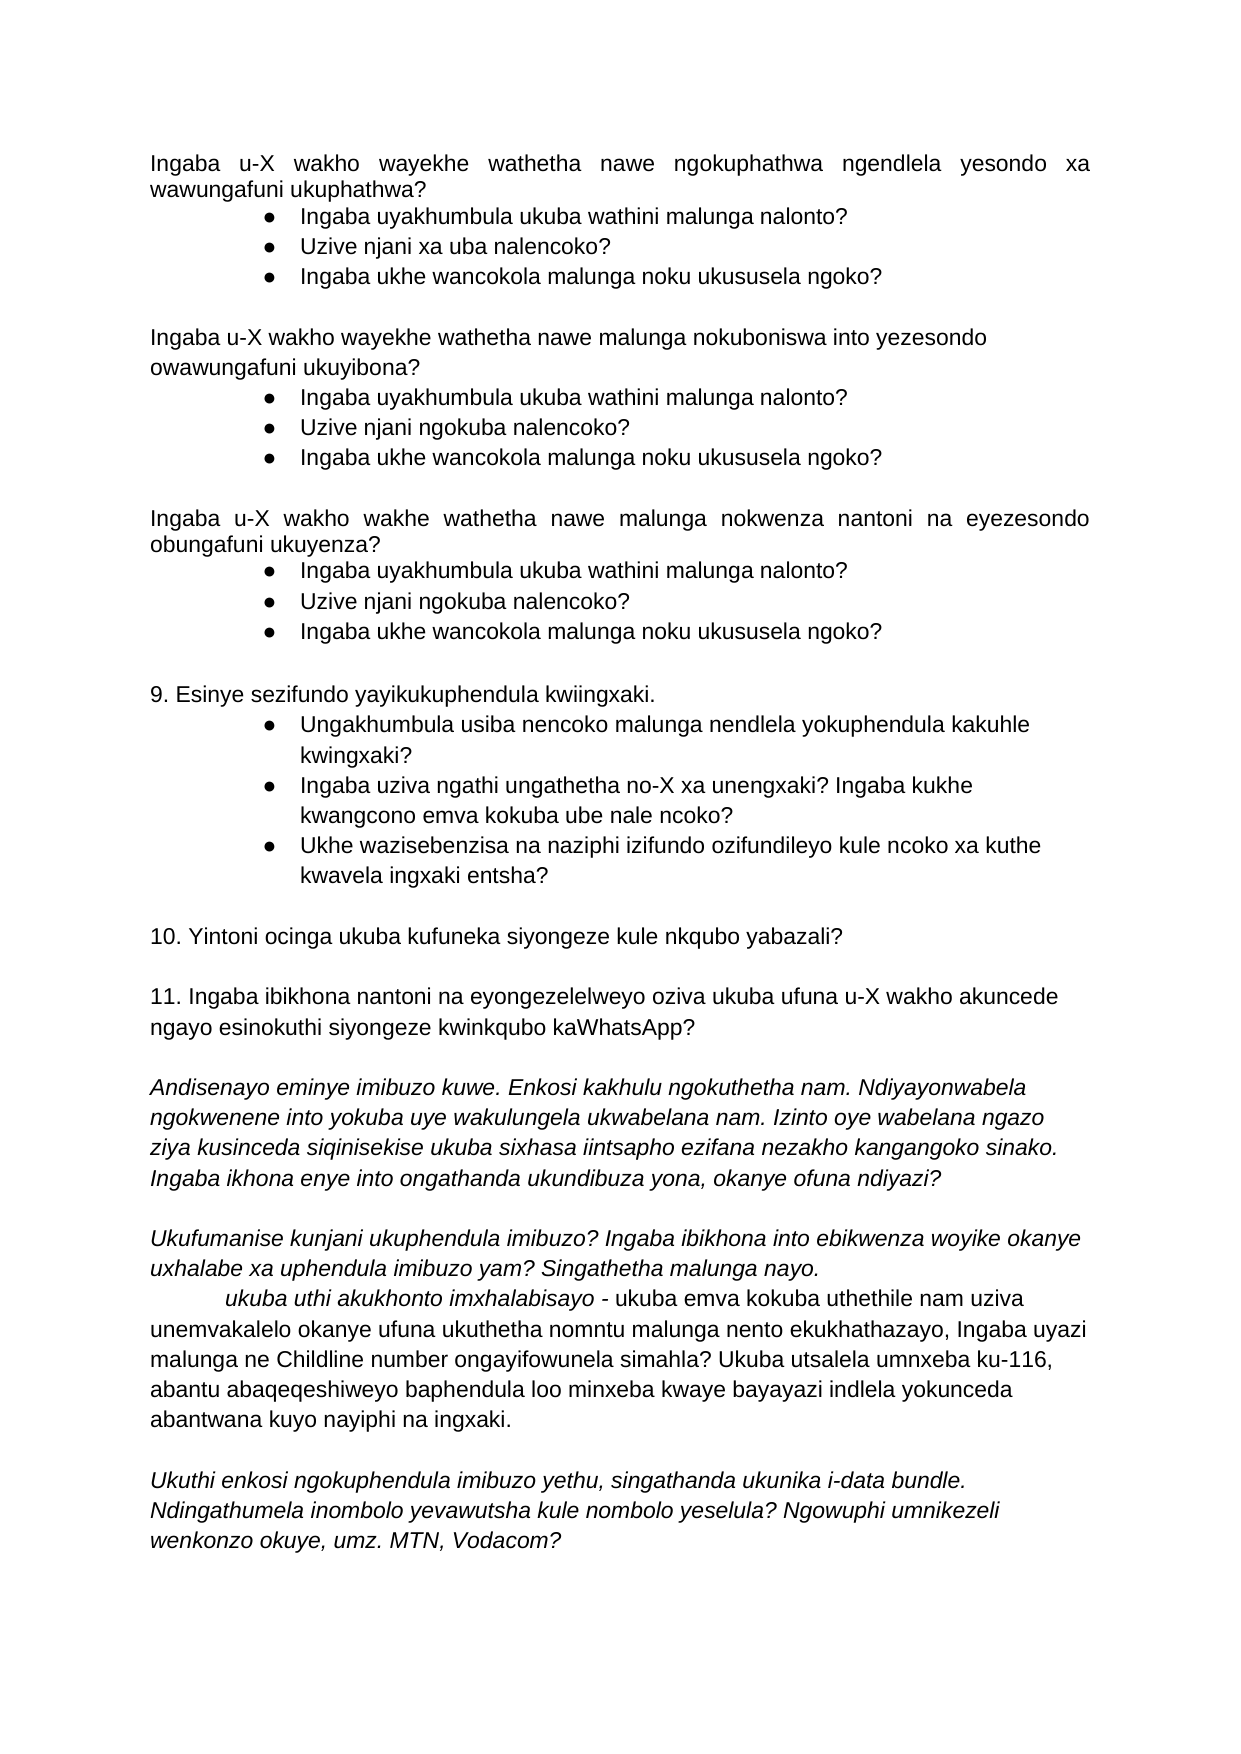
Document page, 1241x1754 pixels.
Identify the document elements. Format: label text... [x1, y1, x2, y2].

list Ingaba uyakhumbula ukuba wathini malunga nalonto? [262, 557, 1090, 584]
list Ingaba ukhe wancokola malunga noku ukususela ngoko? [262, 263, 1090, 289]
list Ingaba uyakhumbula ukuba wathini malunga nalonto? [262, 384, 1090, 410]
text ukuba uthi akukhonto imxhalabisayo - ukuba emva kokuba uthethile nam uziva unemvakalelo okanye ufuna ukuthetha nomntu malunga nento ekukhathazayo, Ingaba uyazi malunga ne Childline number ongayifowunela simahla? Ukuba utsalela umnxeba ku-116, abantu abaqeqeshiweyo baphendula loo minxeba kwaye bayayazi indlela yokunceda abantwana kuyo nayiphi na ingxaki. [150, 1285, 1090, 1432]
list Ingaba uziva ngathi ungathetha no-X xa unengxaki? Ingaba kukhe kwangcono emva kokuba ube nale ncoko? [262, 772, 1090, 828]
text Ukuthi enkosi ngokuphendula imibuzo yethu, singathanda ukunika i-data bundle. Ndingathumela inombolo yevawutsha kule nombolo yeselula? Ngowuphi umnikezeli wenkonzo okuye, umz. MTN, Vodacom? [150, 1467, 1090, 1553]
list Uzive njani ngokuba nalencoko? [262, 414, 1090, 441]
text Ingaba u-X wakho wakhe wathetha nawe malunga nokwenza nantoni na eyezesondo obungafuni ukuyenza? [150, 505, 1090, 557]
text Ukufumanise kunjani ukuphendula imibuzo? Ingaba ibikhona into ebikwenza woyike okanye uxhalabe xa uphendula imibuzo yam? Singathetha malunga nayo. [150, 1225, 1090, 1281]
list Uzive njani xa uba nalencoko? [262, 233, 1090, 259]
text 11. Ingaba ibikhona nantoni na eyongezelelweyo oziva ukuba ufuna u-X wakho akuncede ngayo esinokuthi siyongeze kwinkqubo kaWhatsApp? [150, 983, 1090, 1040]
list Ungakhumbula usiba nencoko malunga nendlela yokuphendula kakuhle kwingxaki? [262, 711, 1090, 768]
text 9. Esinye sezifundo yayikukuphendula kwiingxaki. [150, 681, 1090, 707]
list Ingaba ukhe wancokola malunga noku ukususela ngoko? [262, 618, 1090, 644]
list Uzive njani ngokuba nalencoko? [262, 588, 1090, 614]
text Ingaba u-X wakho wayekhe wathetha nawe malunga nokuboniswa into yezesondo owawungafuni ukuyibona? [150, 323, 1090, 380]
list Ingaba uyakhumbula ukuba wathini malunga nalonto? [262, 203, 1090, 229]
list Ukhe wazisebenzisa na naziphi izifundo ozifundileyo kule ncoko xa kuthe kwavela ingxaki entsha? [262, 832, 1090, 889]
text 10. Yintoni ocinga ukuba kufuneka siyongeze kule nkqubo yabazali? [150, 923, 1090, 949]
text Andisenayo eminye imibuzo kuwe. Enkosi kakhulu ngokuthetha nam. Ndiyayonwabela ngokwenene into yokuba uye wakulungela ukwabelana nam. Izinto oye wabelana ngazo ziya kusinceda siqinisekise ukuba sixhasa iintsapho ezifana nezakho kangangoko sinako. Ingaba ikhona enye into ongathanda ukundibuza yona, okanye ofuna ndiyazi? [150, 1074, 1090, 1191]
list Ingaba ukhe wancokola malunga noku ukususela ngoko? [262, 444, 1090, 471]
text Ingaba u-X wakho wayekhe wathetha nawe ngokuphathwa ngendlela yesondo xa wawungafuni ukuphathwa? [150, 150, 1090, 203]
